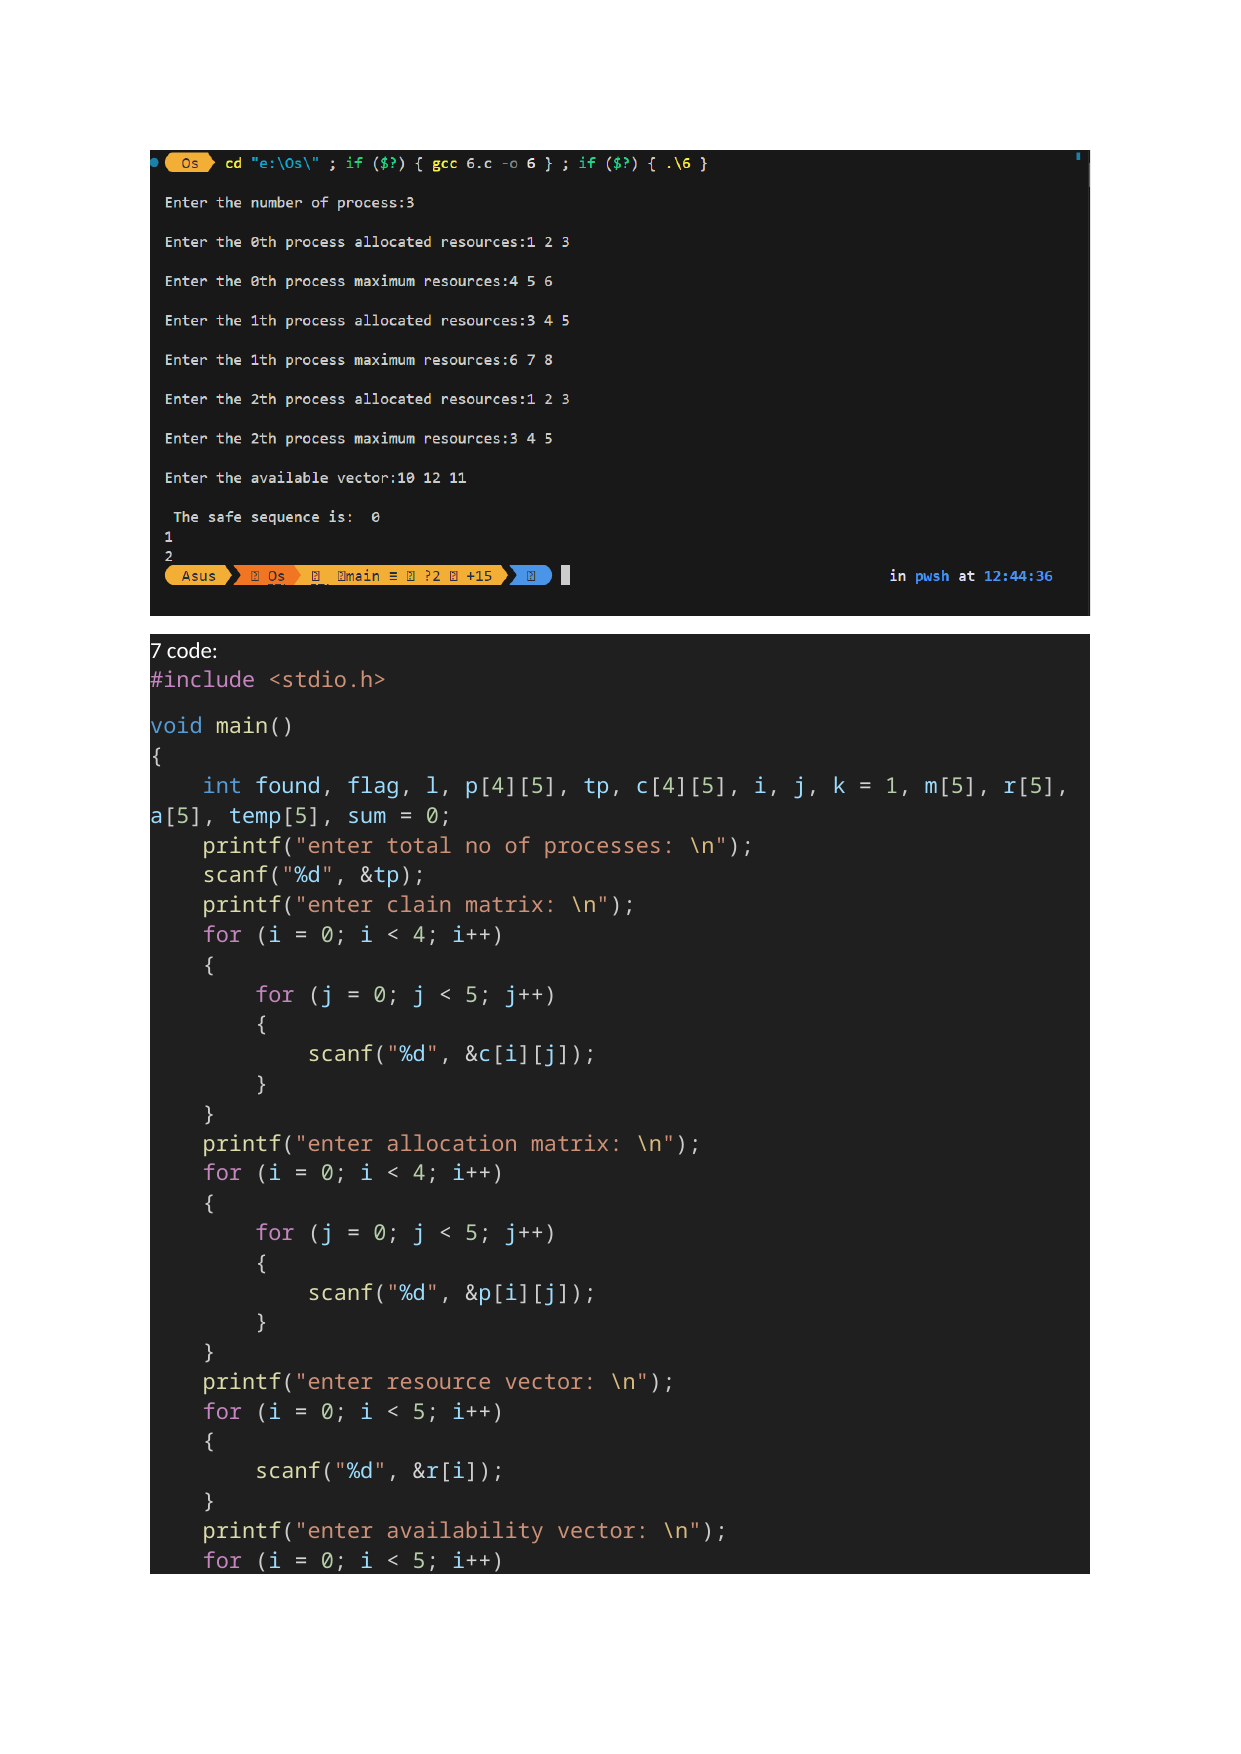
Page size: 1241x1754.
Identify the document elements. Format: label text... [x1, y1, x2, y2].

text { [150, 1247, 1090, 1276]
text scanf("%d", &p[i][j]); [150, 1276, 1090, 1306]
text printf("enter clain matrix: \n"); [150, 889, 1090, 919]
text void main() [150, 710, 1090, 740]
text printf("enter resource vector: \n"); [150, 1366, 1090, 1396]
text { [150, 740, 1090, 770]
text printf("enter availability vector: \n"); [150, 1515, 1090, 1544]
text } [150, 1098, 1090, 1127]
text scanf("%d", &c[i][j]); [150, 1038, 1090, 1068]
text for (j = 0; j < 5; j++) [150, 1217, 1090, 1247]
text int found, flag, l, p[4][5], tp, c[4][5], i, j, k = 1, m[5], r[5], a[5], temp[5], sum = 0; [150, 770, 1090, 829]
text } [150, 1485, 1090, 1515]
text for (i = 0; i < 4; i++) [150, 919, 1090, 949]
text } [150, 1068, 1090, 1098]
text for (i = 0; i < 5; i++) [150, 1396, 1090, 1425]
text { [150, 1187, 1090, 1217]
text for (j = 0; j < 5; j++) [150, 978, 1090, 1008]
text { [150, 1008, 1090, 1038]
text { [150, 1425, 1090, 1455]
text { [150, 949, 1090, 978]
picture [150, 150, 1091, 616]
text scanf("%d", &tp); [150, 859, 1090, 889]
text for (i = 0; i < 4; i++) [150, 1157, 1090, 1187]
text } [150, 1306, 1090, 1336]
text 7 code: #include <stdio.h> [150, 634, 1090, 694]
text scanf("%d", &r[i]); [150, 1455, 1090, 1485]
text for (i = 0; i < 5; i++) [150, 1544, 1090, 1574]
text } [150, 1336, 1090, 1366]
text printf("enter total no of processes: \n"); [150, 829, 1090, 859]
text printf("enter allocation matrix: \n"); [150, 1127, 1090, 1157]
